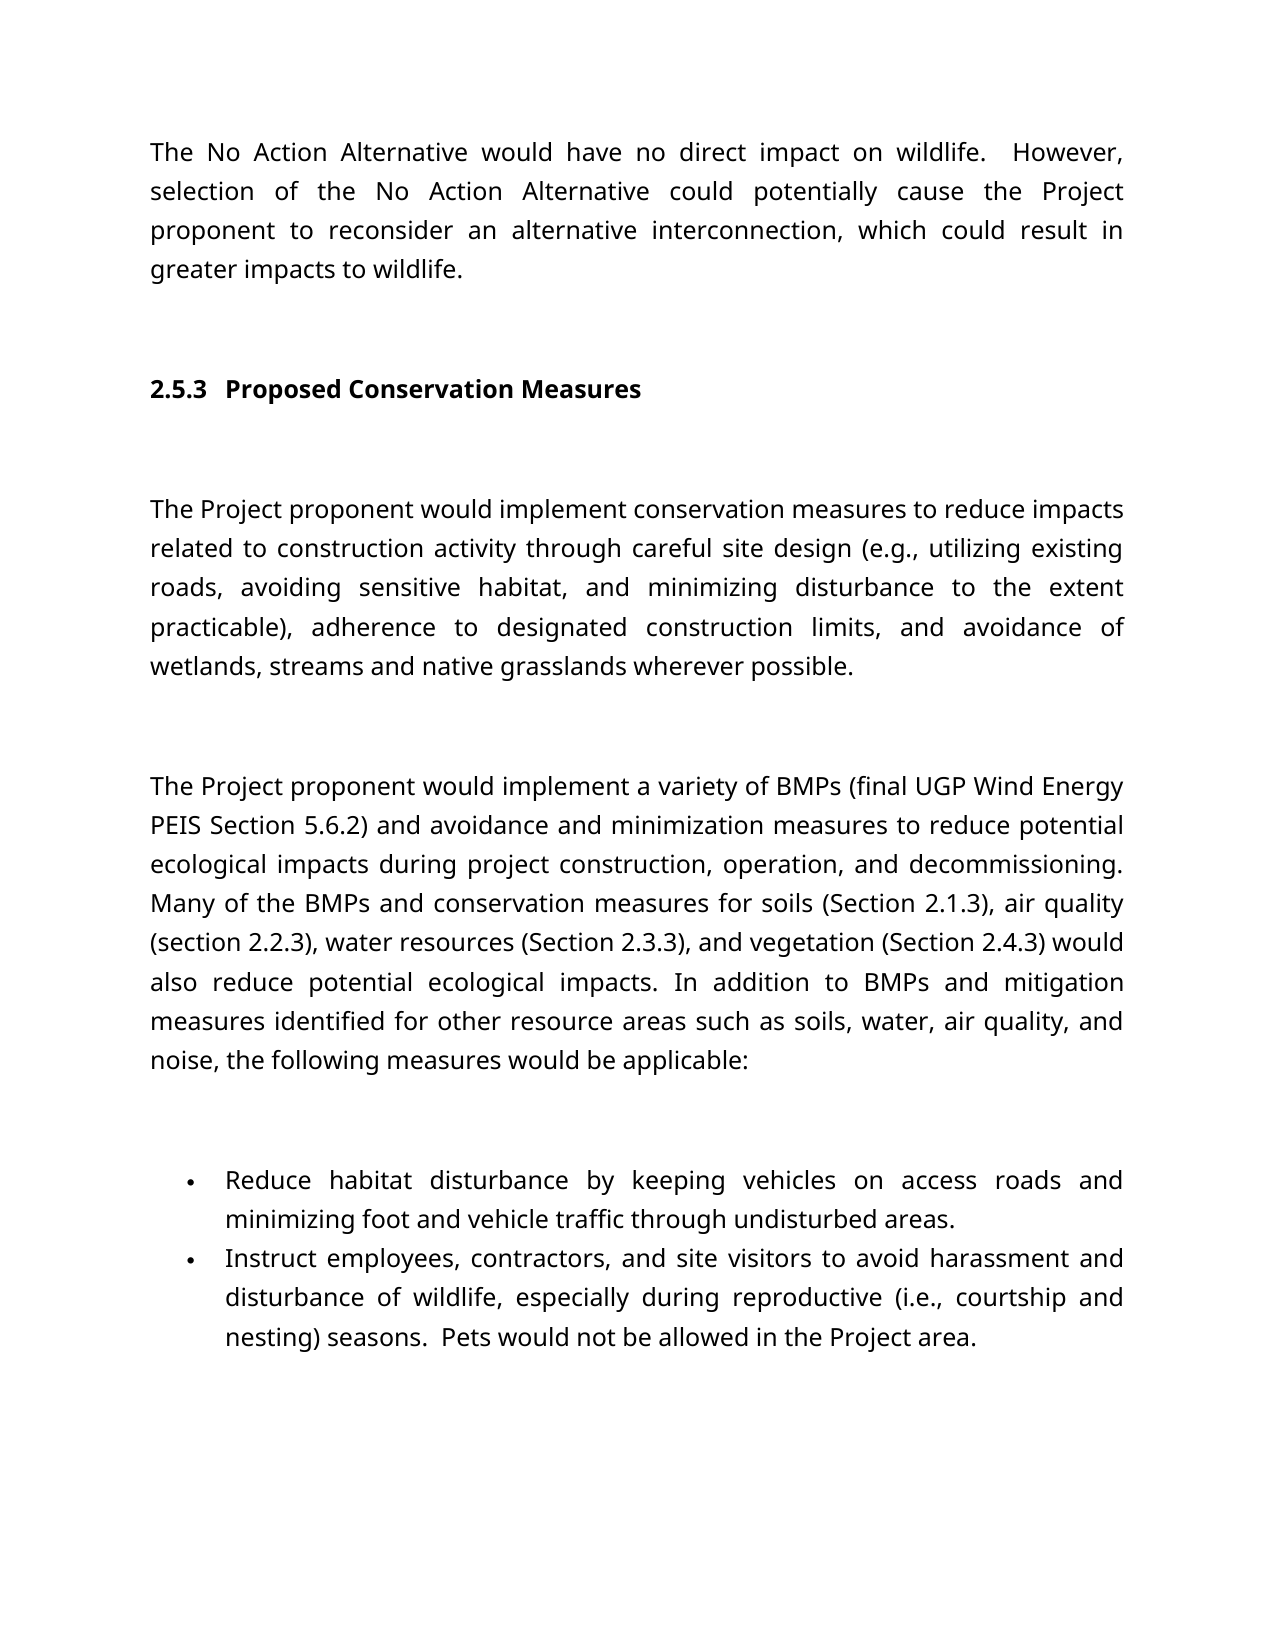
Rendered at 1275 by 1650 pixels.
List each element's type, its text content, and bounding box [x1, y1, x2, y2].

text The Project proponent would implement a variety of BMPs (final UGP Wind Energy PEIS Section 5.6.2) and avoidance and minimization measures to reduce potential ecological impacts during project construction, operation, and decommissioning. Many of the BMPs and conservation measures for soils (Section 2.1.3), air quality (section 2.2.3), water resources (Section 2.3.3), and vegetation (Section 2.4.3) would also reduce potential ecological impacts. In addition to BMPs and mitigation measures identified for other resource areas such as soils, water, air quality, and noise, the following measures would be applicable: [150, 768, 1125, 1077]
text The Project proponent would implement conservation measures to reduce impacts related to construction activity through careful site design (e.g., utilizing existing roads, avoiding sensitive habitat, and minimizing disturbance to the extent practicable), adherence to designated construction limits, and avoidance of wetlands, streams and native grasslands wherever possible. [150, 492, 1125, 682]
text The No Action Alternative would have no direct impact on wildlife. However, selection of the No Action Alternative could potentially cause the Project proponent to reconsider an alternative interconnection, which could result in greater impacts to wildlife. [150, 134, 1125, 286]
subtitle Proposed Conservation Measures [150, 372, 1125, 406]
list Reduce habitat disturbance by keeping vehicles on access roads and minimizing foot and vehicle traffic through undisturbed areas. [187, 1162, 1125, 1236]
list Instruct employees, contractors, and site visitors to avoid harassment and disturbance of wildlife, especially during reproductive (i.e., courtship and nesting) seasons. Pets would not be allowed in the Project area. [187, 1241, 1125, 1353]
